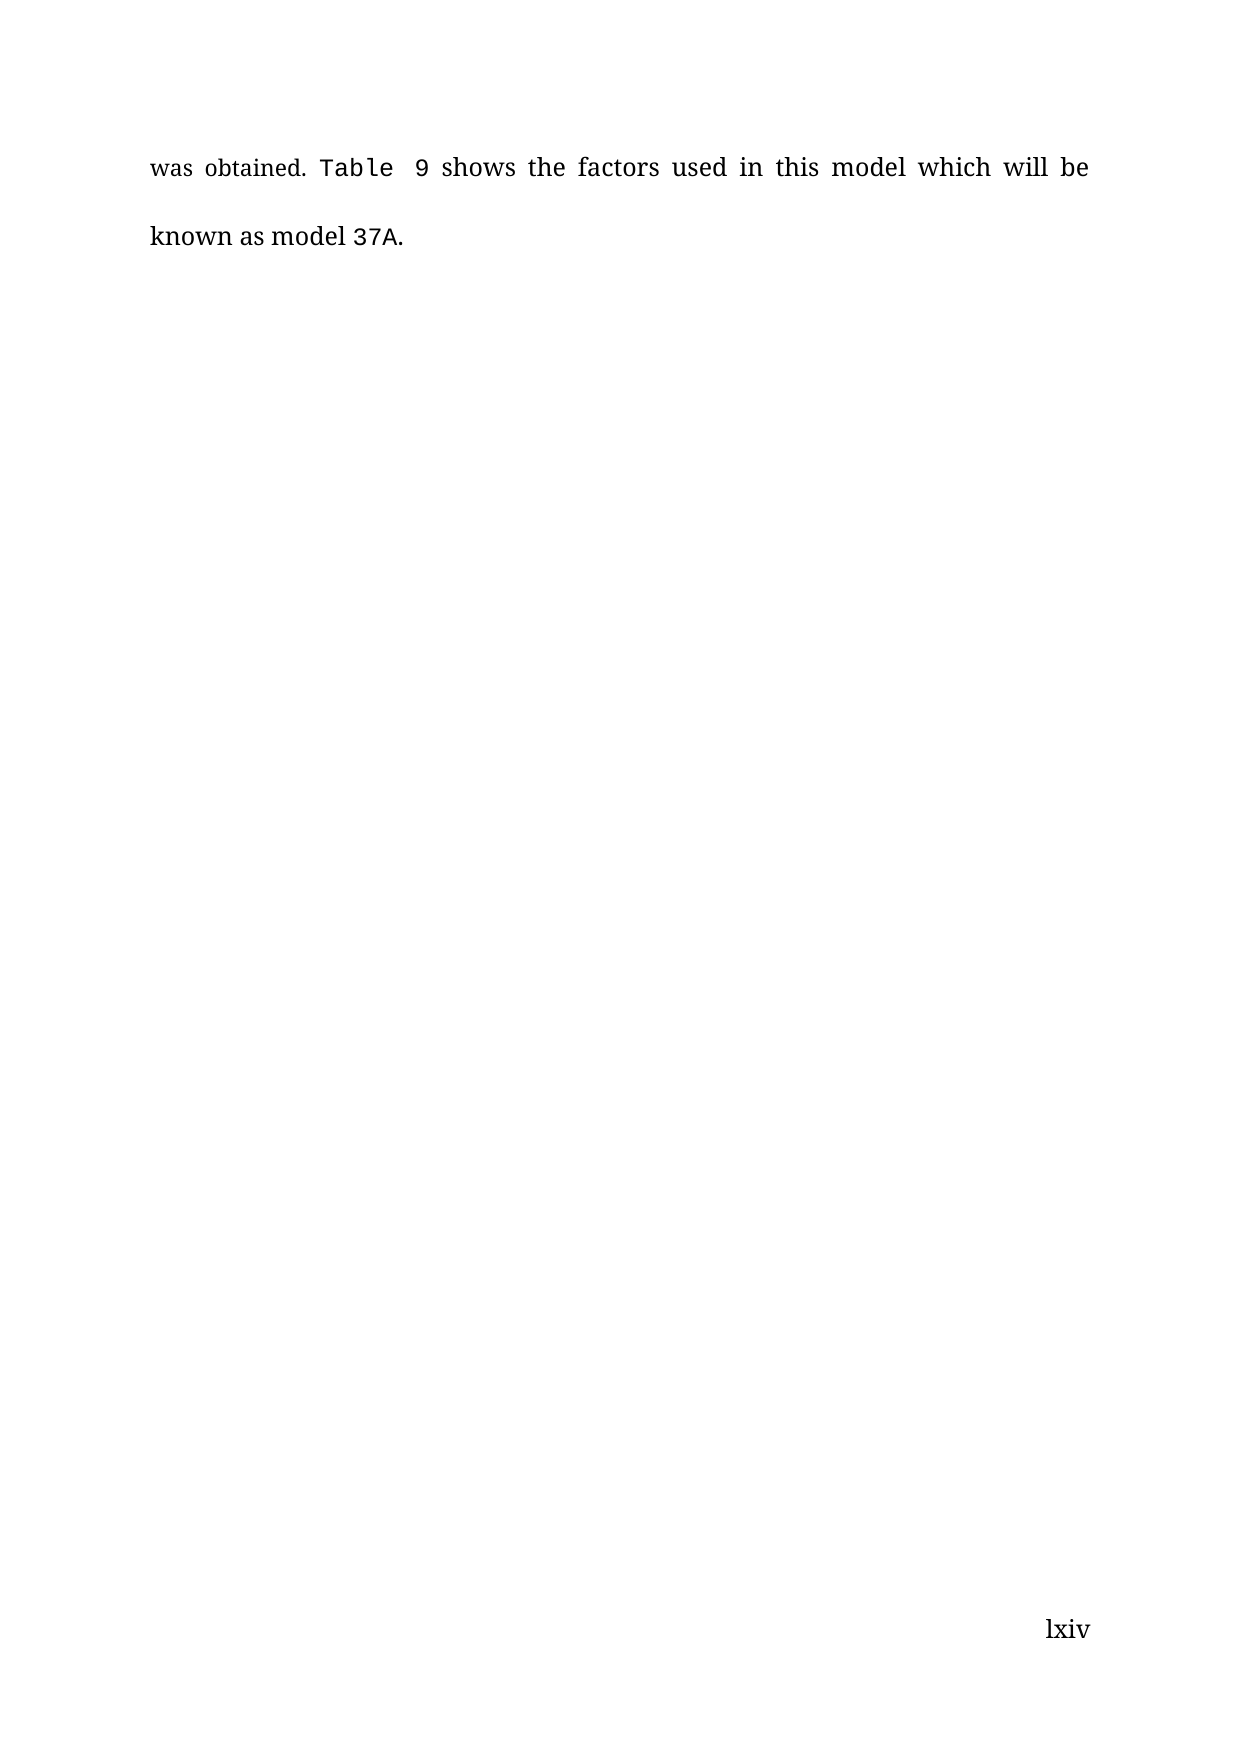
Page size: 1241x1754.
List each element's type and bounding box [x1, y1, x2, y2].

text [150, 150, 1090, 253]
